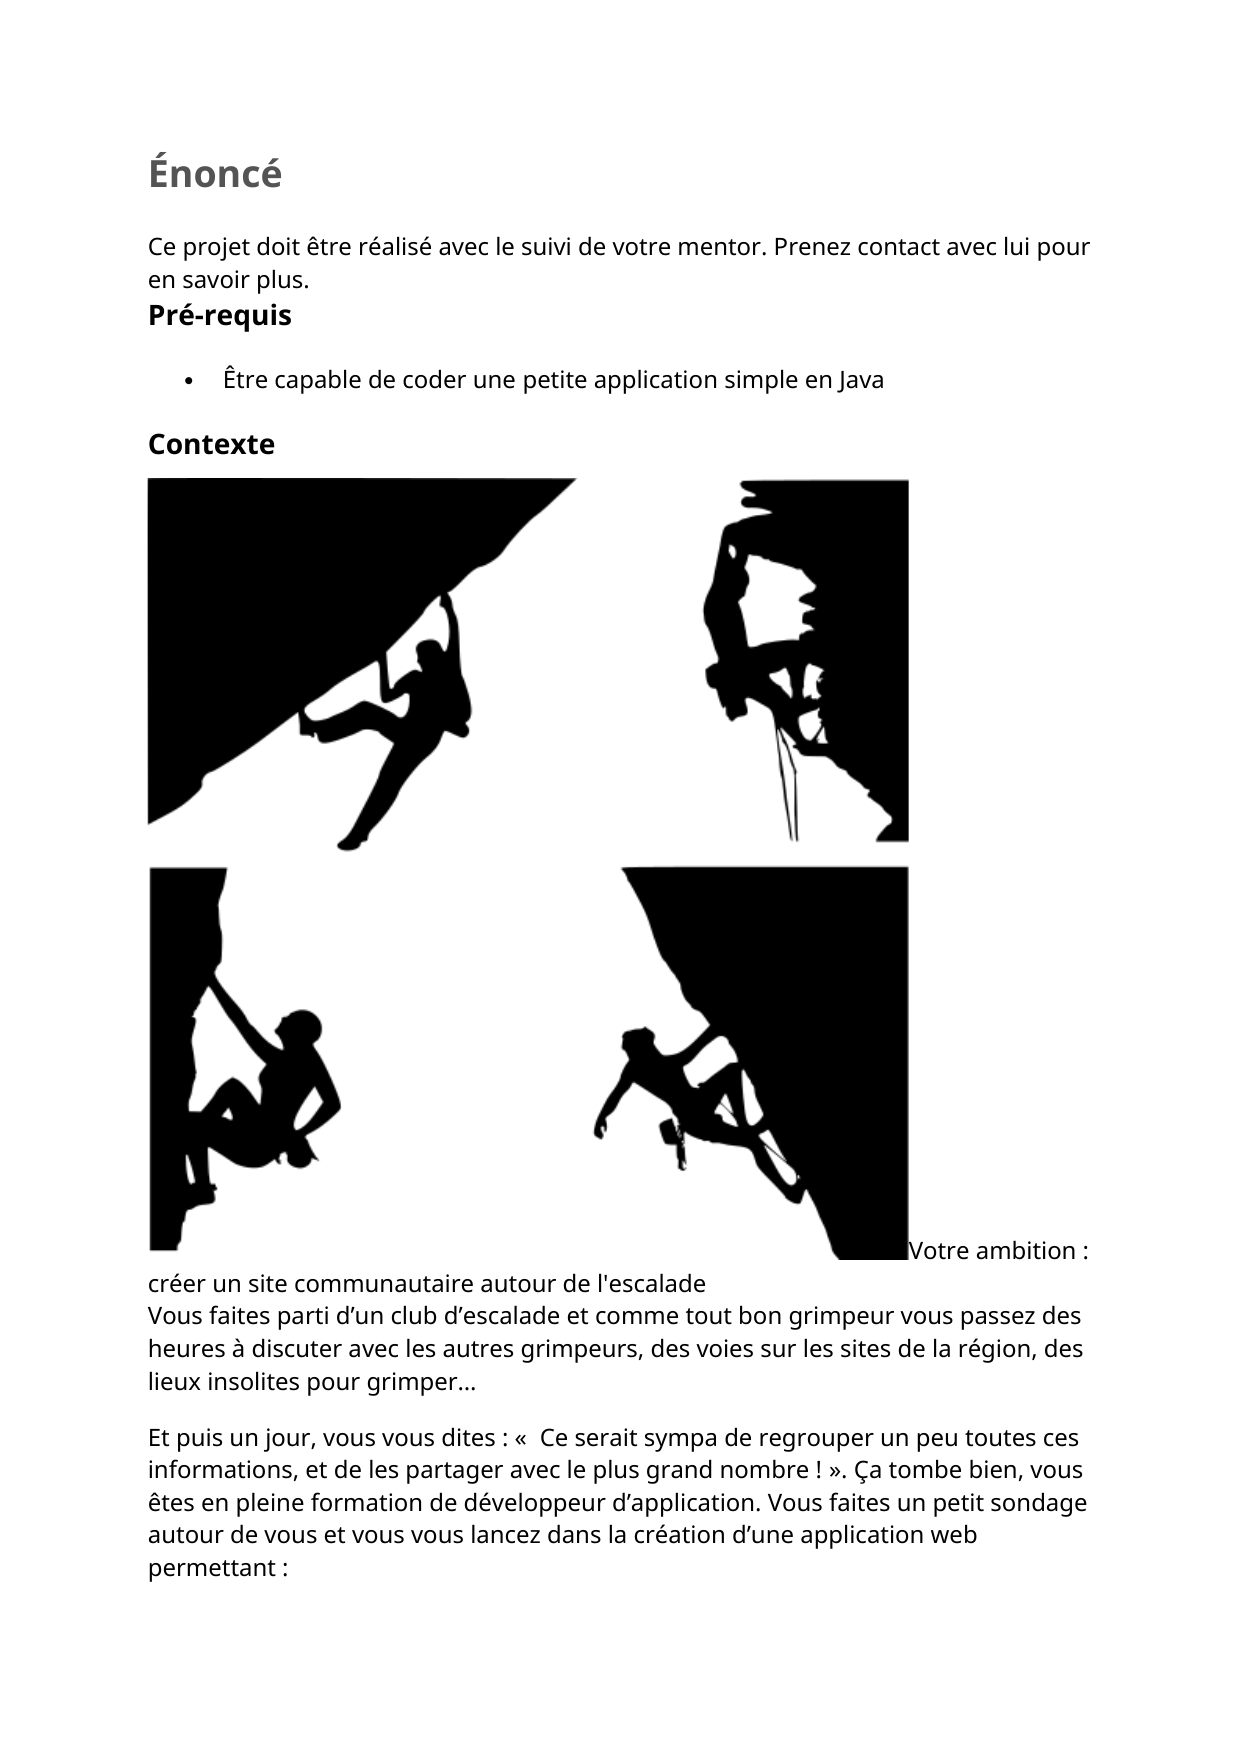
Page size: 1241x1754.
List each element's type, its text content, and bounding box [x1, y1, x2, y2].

text Ce projet doit être réalisé avec le suivi de votre mentor. Prenez contact avec lui pour en savoir plus. [148, 230, 1093, 295]
text Et puis un jour, vous vous dites : « Ce serait sympa de regrouper un peu toutes ces informations, et de les partager avec le plus grand nombre ! ». Ça tombe bien, vous êtes en pleine formation de développeur d’application. Vous faites un petit sondage autour de vous et vous vous lancez dans la création d’une application web permettant : [148, 1420, 1093, 1583]
picture [147, 478, 909, 1260]
list Être capable de coder une petite application simple en Java [185, 363, 1093, 395]
text Contexte [148, 424, 1093, 463]
text Vous faites parti d’un club d’escalade et comme tout bon grimpeur vous passez des heures à discuter avec les autres grimpeurs, des voies sur les sites de la région, des lieux insolites pour grimper… [148, 1299, 1093, 1397]
text Pré-requis [148, 295, 1093, 333]
text Énoncé [148, 148, 1093, 199]
